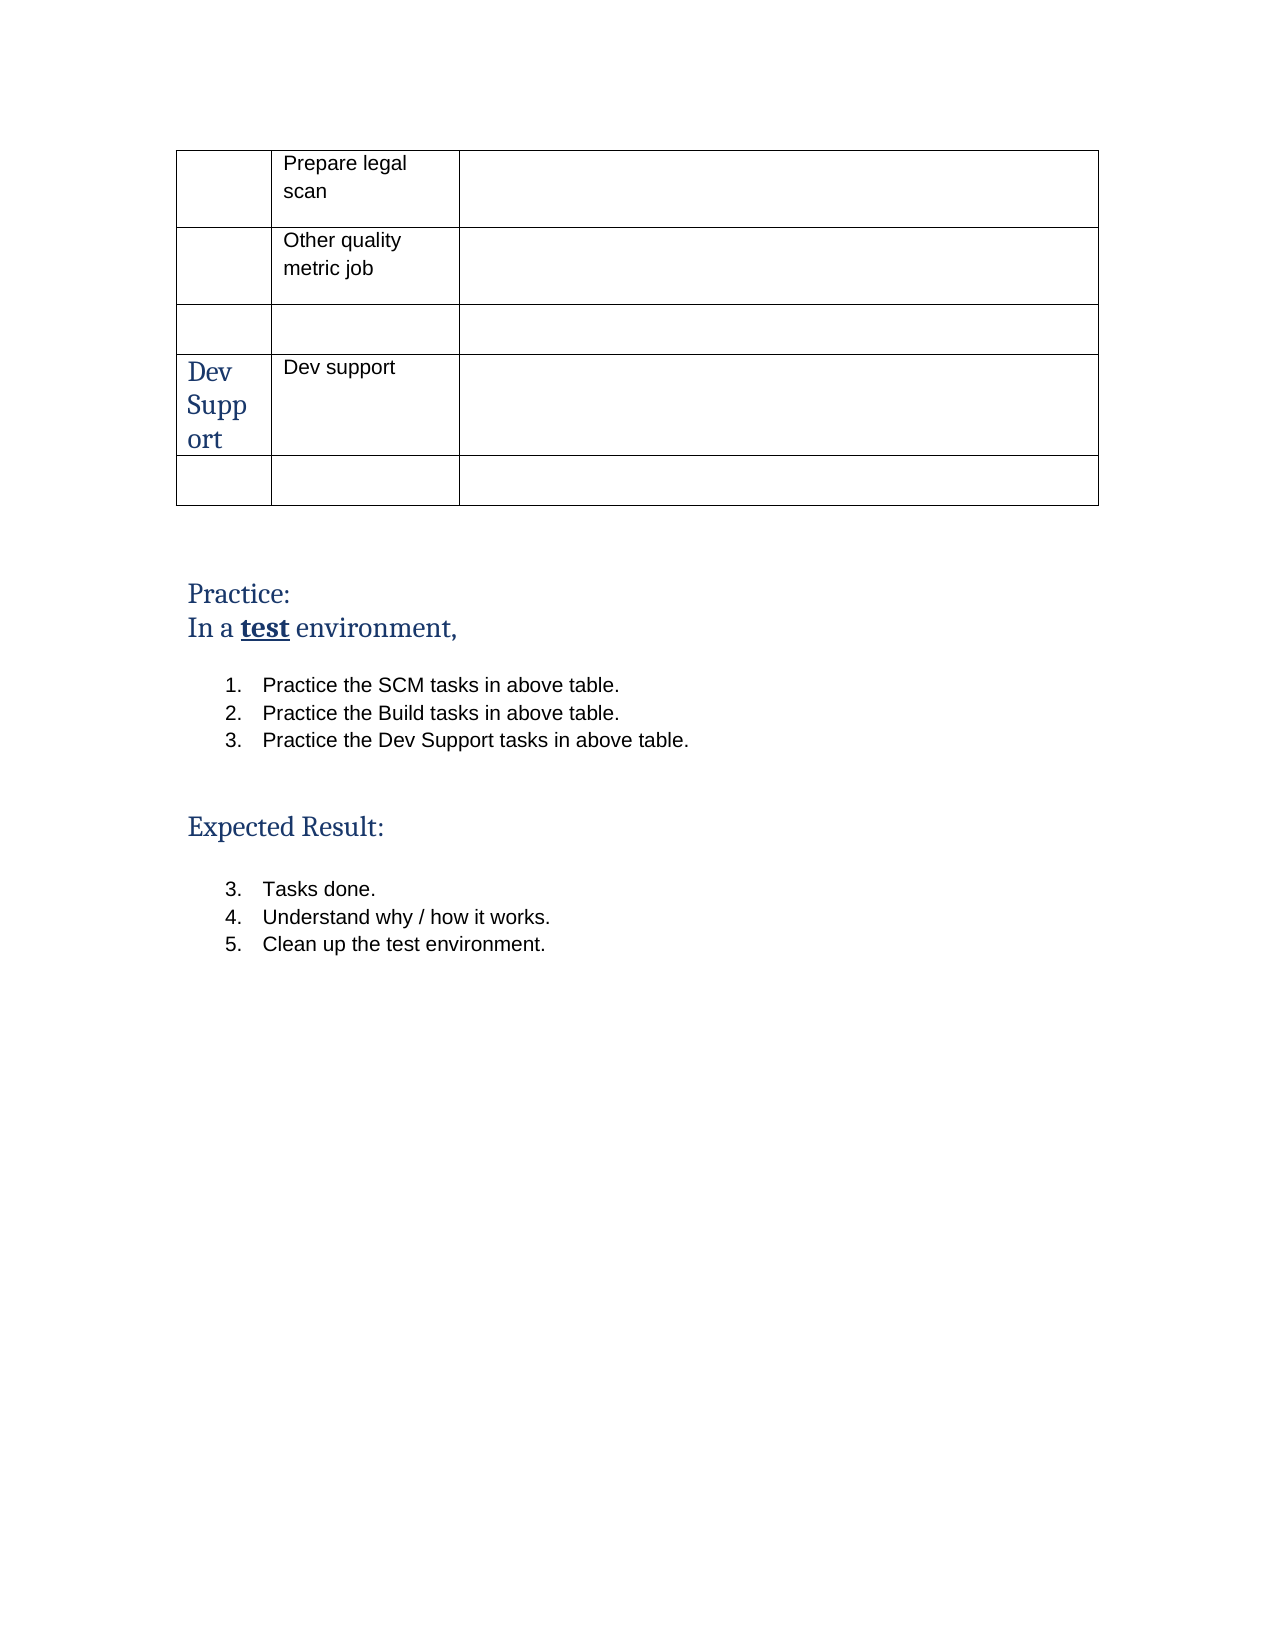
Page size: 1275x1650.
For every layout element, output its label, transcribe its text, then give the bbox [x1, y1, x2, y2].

text Practice: [187, 577, 1087, 611]
list Clean up the test environment. [225, 932, 1087, 956]
table_cell [460, 355, 1098, 455]
table_cell Dev support [272, 355, 459, 455]
table_cell [460, 151, 1098, 227]
table_cell [272, 305, 459, 354]
list Understand why / how it works. [225, 905, 1087, 929]
text In a test environment, [187, 611, 1087, 644]
table_cell Other quality metric job [272, 228, 459, 304]
list Tasks done. [225, 877, 1087, 901]
list Practice the SCM tasks in above table. [225, 673, 1087, 697]
table_cell [177, 305, 271, 354]
table_cell Prepare legal scan [272, 151, 459, 227]
table_cell [460, 456, 1098, 505]
table_cell [272, 456, 459, 505]
table_cell Dev Support [177, 355, 271, 455]
list Practice the Dev Support tasks in above table. [225, 728, 1087, 752]
table_cell [177, 456, 271, 505]
list Practice the Build tasks in above table. [225, 701, 1087, 725]
table_cell [177, 228, 271, 304]
text Expected Result: [187, 810, 1087, 844]
table_cell [460, 228, 1098, 304]
table_cell [460, 305, 1098, 354]
